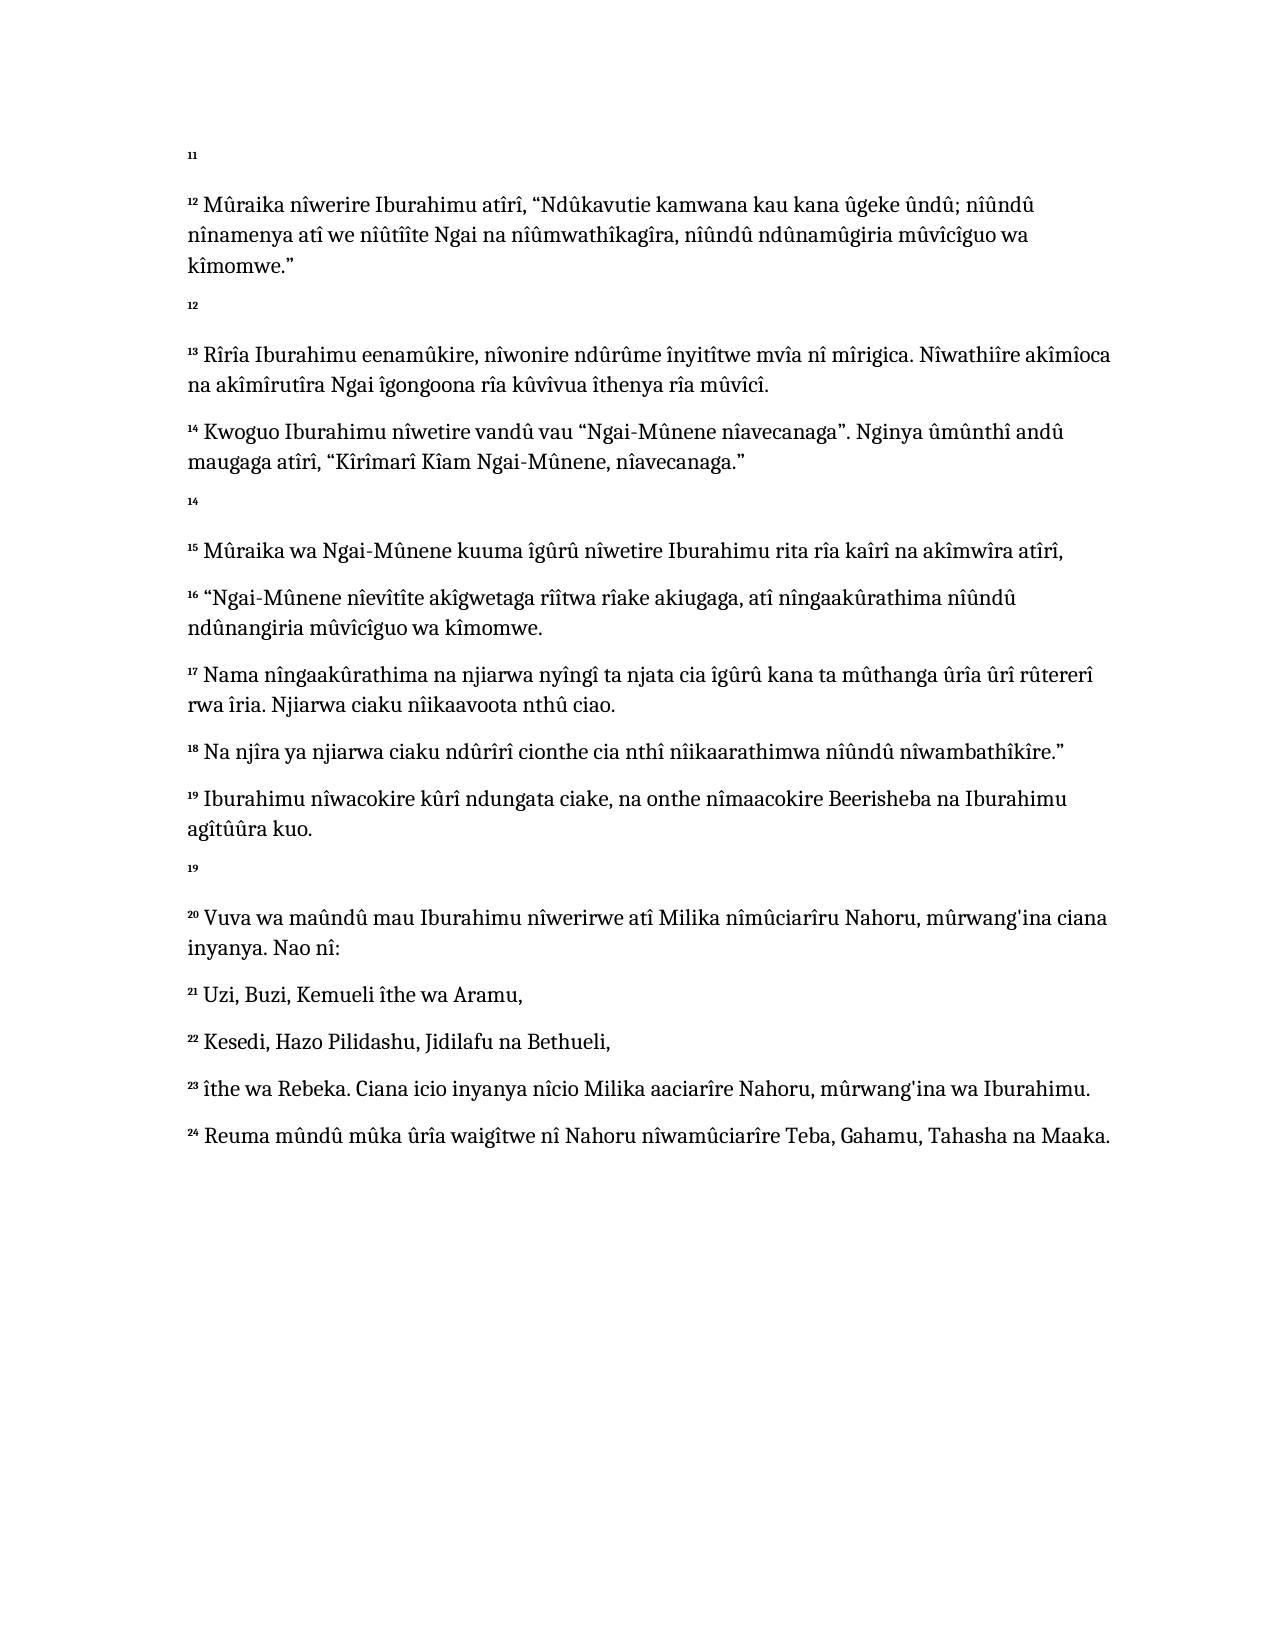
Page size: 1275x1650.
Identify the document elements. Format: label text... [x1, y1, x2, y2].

text 18 Na njîra ya njiarwa ciaku ndûrîrî cionthe cia nthî nîikaarathimwa nîûndû nîwambathîkîre.” [187, 739, 1125, 765]
text 13 Rîrîa Iburahimu eenamûkire, nîwonire ndûrûme înyitîtwe mvîa nî mîrigica. Nîwathiîre akîmîoca na akîmîrutîra Ngai îgongoona rîa kûvîvua îthenya rîa mûvîcî. [187, 341, 1125, 398]
text 16 “Ngai-Mûnene nîevîtîte akîgwetaga rîîtwa rîake akiugaga, atî nîngaakûrathima nîûndû ndûnangiria mûvîcîguo wa kîmomwe. [187, 584, 1125, 641]
text 19 Iburahimu nîwacokire kûrî ndungata ciake, na onthe nîmaacokire Beerisheba na Iburahimu agîtûûra kuo. [187, 786, 1125, 842]
text 14 [187, 496, 1125, 517]
text 20 Vuva wa maûndû mau Iburahimu nîwerirwe atî Milika nîmûciarîru Nahoru, mûrwang'ina ciana inyanya. Nao nî: [187, 905, 1125, 961]
text 12 [187, 299, 1125, 321]
text 19 [187, 863, 1125, 884]
text 15 Mûraika wa Ngai-Mûnene kuuma îgûrû nîwetire Iburahimu rita rîa kaîrî na akîmwîra atîrî, [187, 538, 1125, 564]
text 11 [187, 150, 1125, 172]
text 24 Reuma mûndû mûka ûrîa waigîtwe nî Nahoru nîwamûciarîre Teba, Gahamu, Tahasha na Maaka. [187, 1122, 1125, 1149]
text 21 Uzi, Buzi, Kemueli îthe wa Aramu, [187, 982, 1125, 1008]
text 17 Nama nîngaakûrathima na njiarwa nyîngî ta njata cia îgûrû kana ta mûthanga ûrîa ûrî rûtererî rwa îria. Njiarwa ciaku nîikaavoota nthû ciao. [187, 662, 1125, 718]
text 12 Mûraika nîwerire Iburahimu atîrî, “Ndûkavutie kamwana kau kana ûgeke ûndû; nîûndû nînamenya atî we nîûtîîte Ngai na nîûmwathîkagîra, nîûndû ndûnamûgiria mûvîcîguo wa kîmomwe.” [187, 192, 1125, 279]
text 22 Kesedi, Hazo Pilidashu, Jidilafu na Bethueli, [187, 1029, 1125, 1055]
text 14 Kwoguo Iburahimu nîwetire vandû vau “Ngai-Mûnene nîavecanaga”. Nginya ûmûnthî andû maugaga atîrî, “Kîrîmarî Kîam Ngai-Mûnene, nîavecanaga.” [187, 418, 1125, 475]
text 23 îthe wa Rebeka. Ciana icio inyanya nîcio Milika aaciarîre Nahoru, mûrwang'ina wa Iburahimu. [187, 1076, 1125, 1102]
